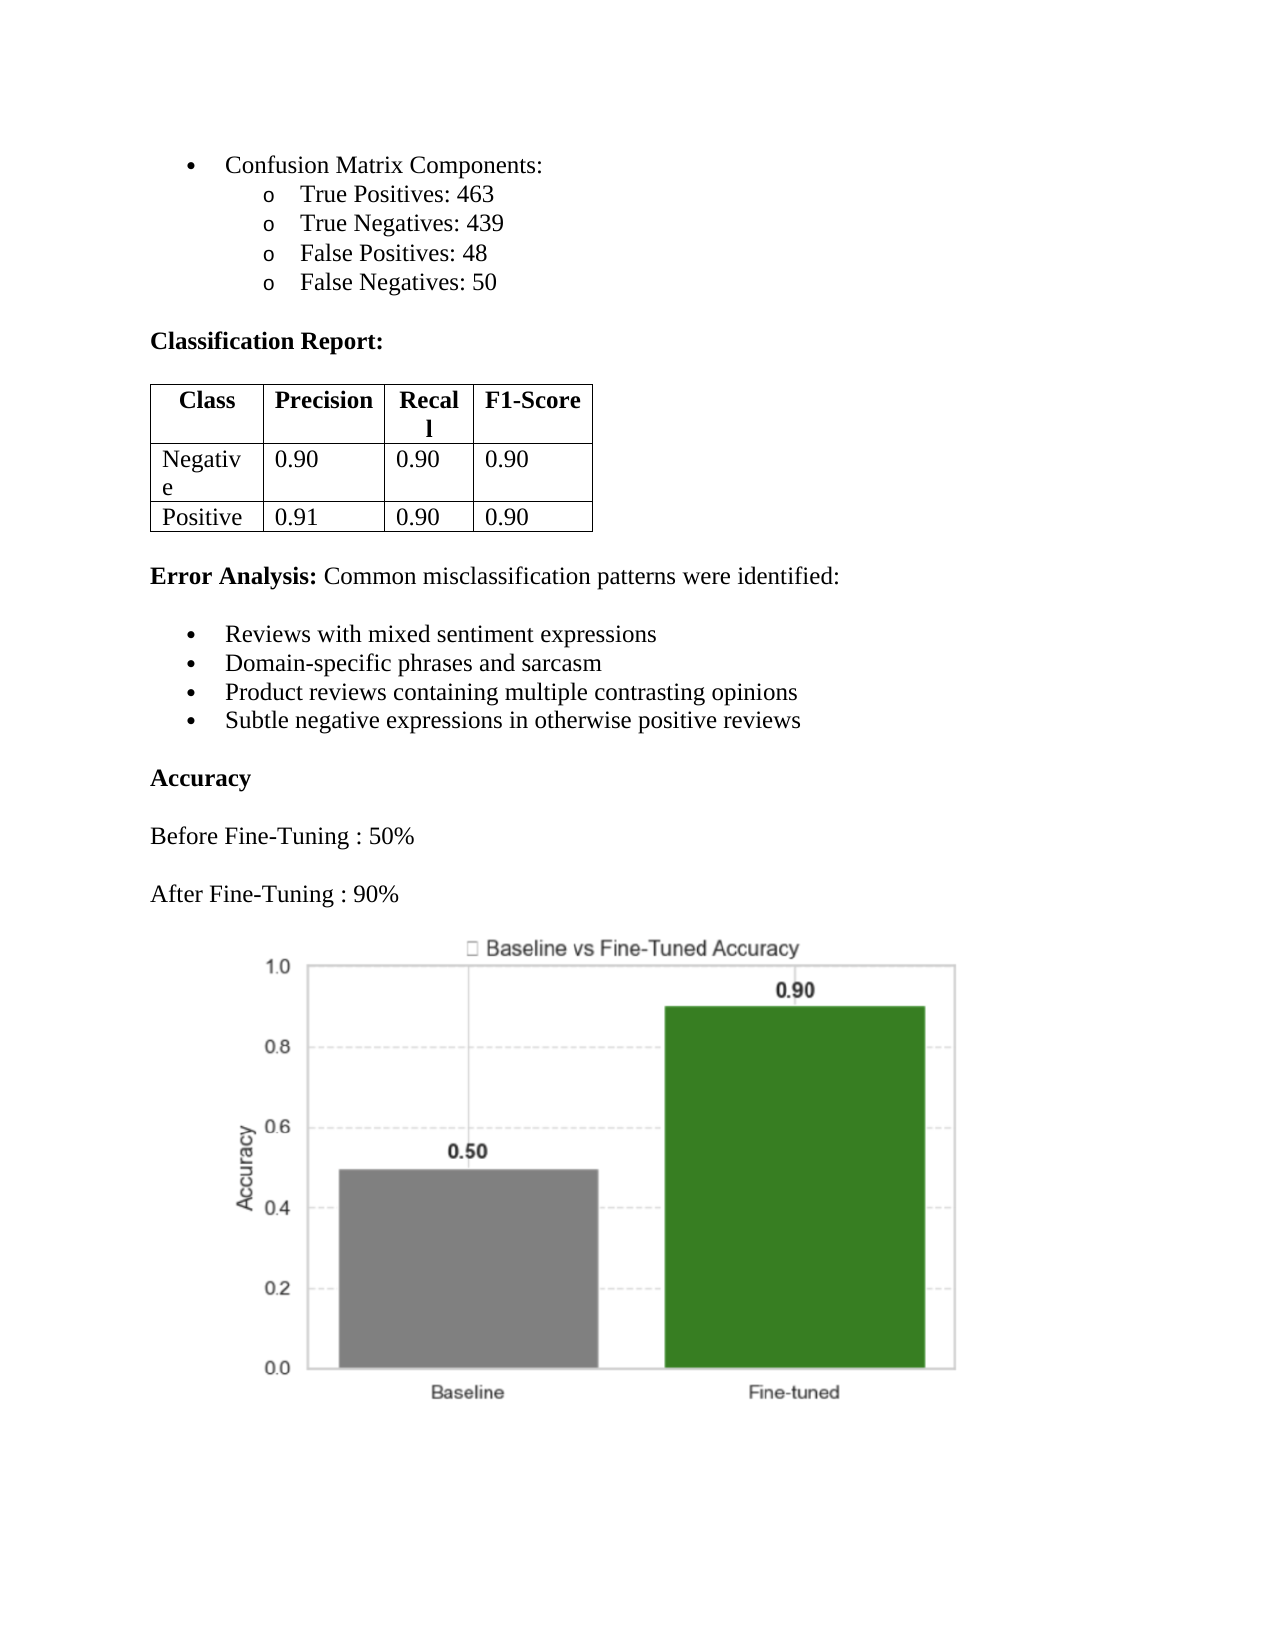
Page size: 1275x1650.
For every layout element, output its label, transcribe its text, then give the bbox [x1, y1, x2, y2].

table_cell 0.90 [474, 444, 592, 501]
list False Positives: 48 [262, 238, 1125, 267]
list False Negatives: 50 [262, 267, 1125, 297]
table_header F1-Score [474, 385, 592, 443]
list Product reviews containing multiple contrasting opinions [187, 677, 1125, 705]
table_header Precision [264, 385, 384, 443]
table_cell 0.91 [264, 502, 384, 531]
table_cell Negative [151, 444, 263, 501]
text Accuracy [150, 763, 1125, 792]
list Subtle negative expressions in otherwise positive reviews [187, 705, 1125, 734]
list Reviews with mixed sentiment expressions [187, 619, 1125, 648]
picture [150, 937, 1125, 1416]
list Confusion Matrix Components: [187, 150, 1125, 179]
table_cell 0.90 [264, 444, 384, 501]
table_cell Positive [151, 502, 263, 531]
table_cell 0.90 [385, 444, 473, 501]
list True Negatives: 439 [262, 208, 1125, 238]
text Error Analysis: Common misclassification patterns were identified: [150, 561, 1125, 590]
table_header Class [151, 385, 263, 443]
table_cell 0.90 [474, 502, 592, 531]
text Before Fine-Tuning : 50% [150, 821, 1125, 850]
list True Positives: 463 [262, 179, 1125, 208]
text After Fine-Tuning : 90% [150, 879, 1125, 908]
table_cell 0.90 [385, 502, 473, 531]
list Domain-specific phrases and sarcasm [187, 648, 1125, 677]
table_header Recall [385, 385, 473, 443]
text Classification Report: [150, 326, 1125, 355]
